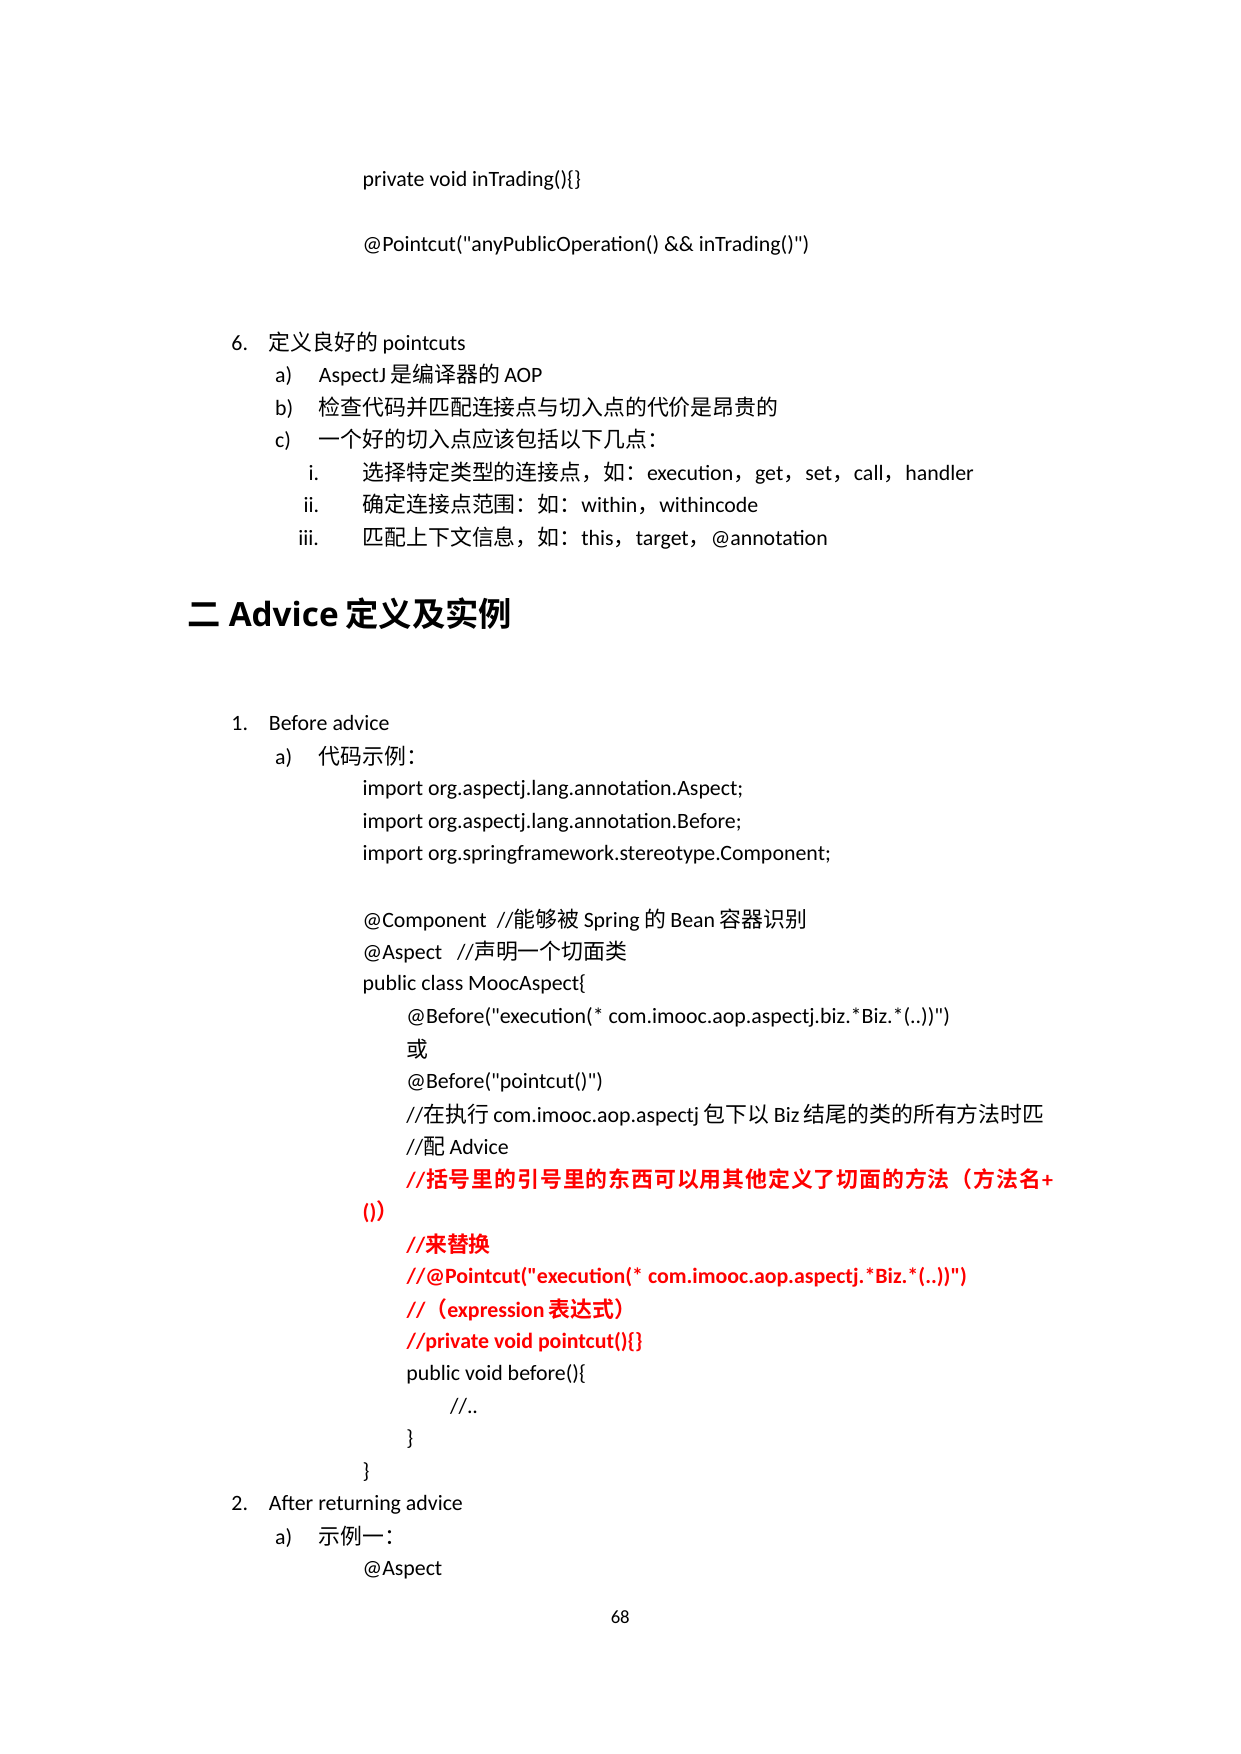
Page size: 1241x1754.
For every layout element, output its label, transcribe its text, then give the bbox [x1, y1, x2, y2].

list @Aspect //声明一个切面类 [319, 934, 1053, 966]
list //.. [319, 1389, 1053, 1421]
list import org.aspectj.lang.annotation.Aspect; [319, 771, 1053, 804]
list @Component //能够被Spring的Bean容器识别 [319, 901, 1053, 934]
list 或 [319, 1031, 1053, 1064]
list //来替换 [406, 1226, 1053, 1259]
list 确定连接点范围：如：within，withincode [319, 487, 1053, 519]
list 示例一： [275, 1519, 1053, 1551]
list public class MoocAspect{ [319, 966, 1053, 999]
list //private void pointcut(){} [362, 1324, 1053, 1356]
list //配Advice [362, 1129, 1053, 1161]
list Before advice [231, 706, 1053, 739]
list After returning advice [231, 1486, 1053, 1519]
list import org.springframework.stereotype.Component; [319, 836, 1053, 869]
list @Before("pointcut()") [362, 1064, 1053, 1096]
list import org.aspectj.lang.annotation.Before; [319, 804, 1053, 836]
list } [319, 1421, 1053, 1454]
list public void before(){ [319, 1356, 1053, 1389]
list 匹配上下文信息，如：this，target，@annotation [319, 519, 1053, 552]
list @Before("execution(* com.imooc.aop.aspectj.biz.*Biz.*(..))") [319, 999, 1053, 1031]
subtitle 二 Advice定义及实例 [187, 579, 1053, 644]
list 检查代码并匹配连接点与切入点的代价是昂贵的 [275, 389, 1053, 422]
list } [319, 1454, 1053, 1486]
list 选择特定类型的连接点，如：execution，get，set，call，handler [319, 454, 1053, 487]
list @Pointcut("anyPublicOperation() && inTrading()") [362, 227, 1053, 259]
list 定义良好的pointcuts [231, 324, 1053, 357]
list 一个好的切入点应该包括以下几点： [275, 422, 1053, 454]
list //在执行com.imooc.aop.aspectj包下以Biz结尾的类的所有方法时匹 [362, 1096, 1053, 1129]
list @Aspect [319, 1551, 1053, 1584]
list //@Pointcut("execution(* com.imooc.aop.aspectj.*Biz.*(..))") [362, 1259, 1053, 1291]
list 代码示例： [275, 739, 1053, 771]
list //括号里的引号里的东西可以用其他定义了切面的方法（方法名+()） [362, 1161, 1053, 1226]
text private void inTrading(){} [319, 162, 1053, 194]
list //（expression表达式） [362, 1291, 1053, 1324]
list AspectJ是编译器的AOP [275, 357, 1053, 389]
